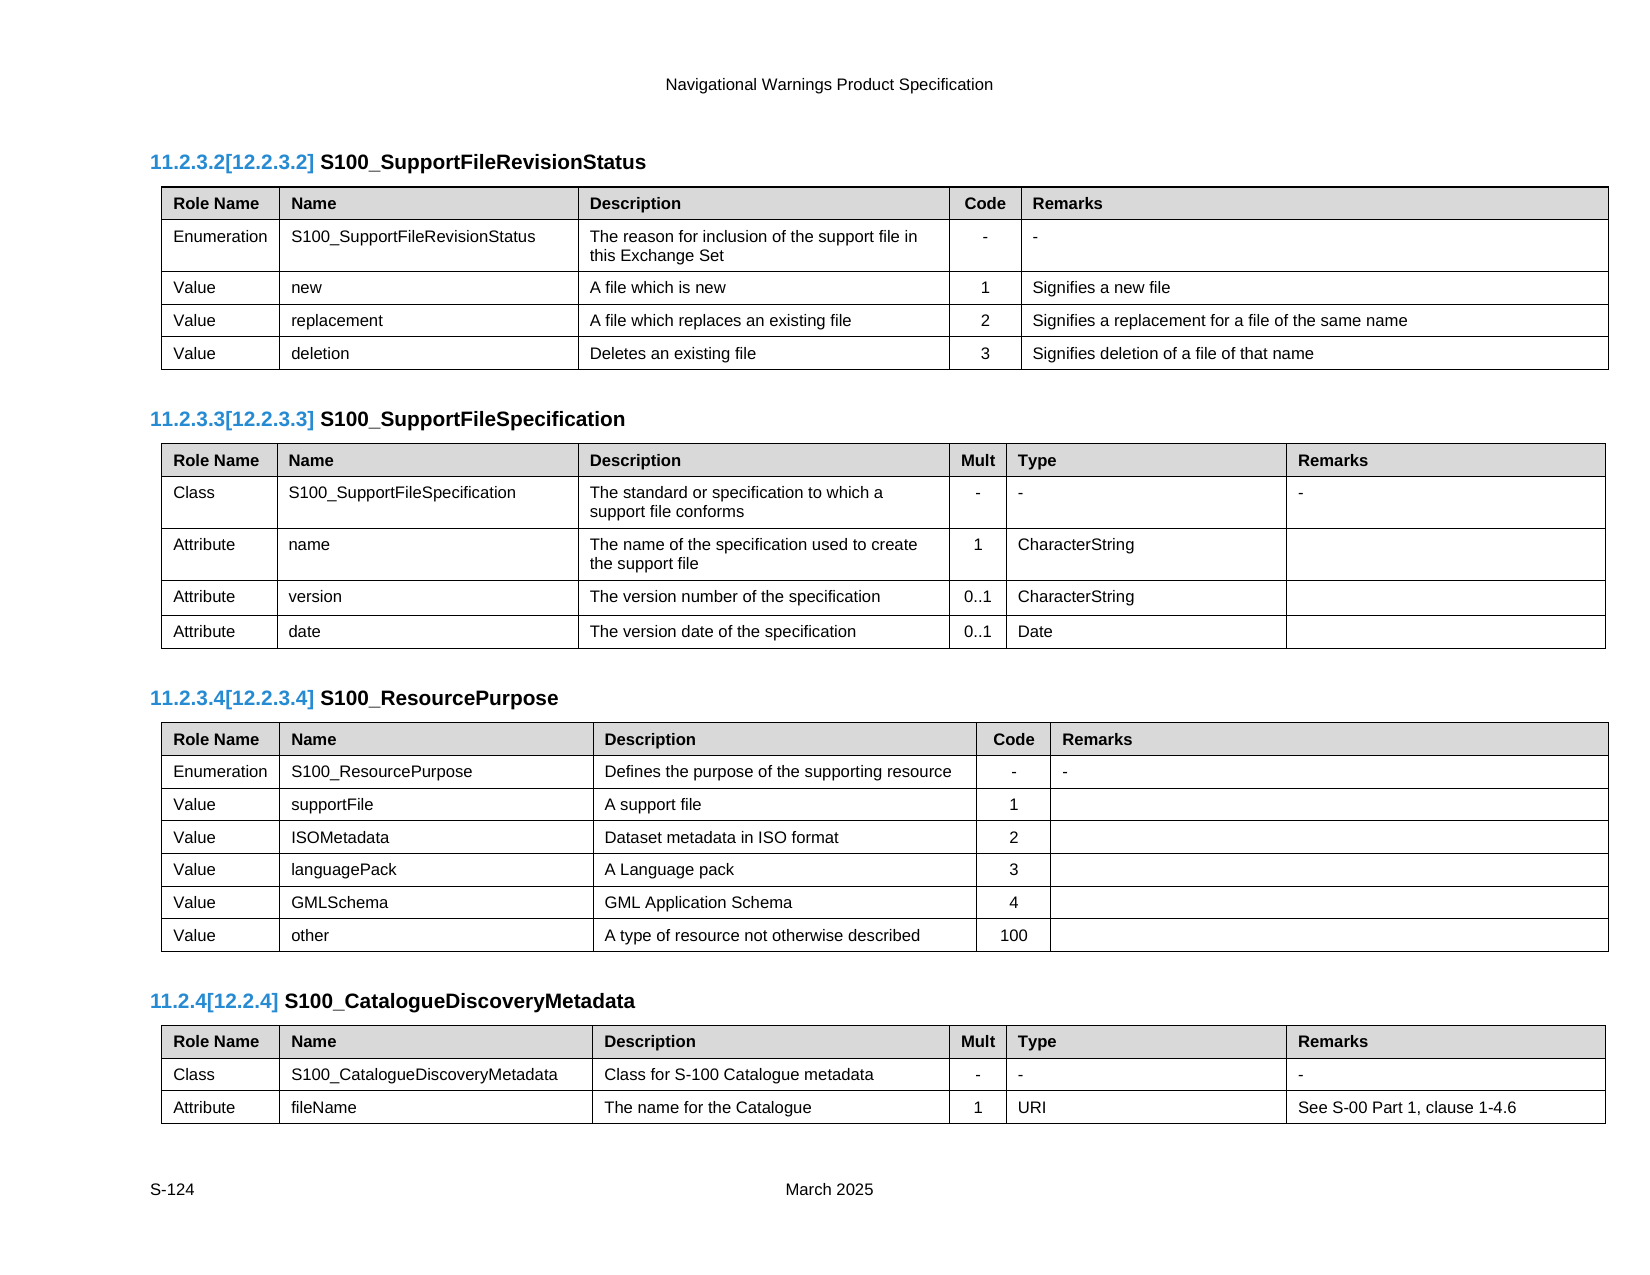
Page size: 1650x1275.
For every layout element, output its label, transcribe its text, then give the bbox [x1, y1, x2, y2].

table_cell - [1051, 756, 1608, 787]
table_cell 100 [977, 919, 1050, 951]
table_cell deletion [280, 337, 578, 369]
table_cell GMLSchema [280, 887, 593, 918]
table_cell [1287, 529, 1605, 579]
table_cell S100_SupportFileSpecification [278, 477, 578, 528]
table_cell - [1007, 477, 1286, 528]
table_cell The version number of the specification [579, 581, 949, 615]
table_cell version [278, 581, 578, 615]
table_cell Class for S-100 Catalogue metadata [593, 1059, 949, 1090]
table_cell [1287, 581, 1605, 615]
subtitle S100_SupportFileRevisionStatus [150, 150, 1500, 174]
table_header Code [977, 723, 1050, 755]
table_header Role Name [162, 723, 279, 755]
table_cell 3 [977, 854, 1050, 886]
table_header Remarks [1022, 188, 1608, 219]
table_cell Signifies deletion of a file of that name [1022, 337, 1608, 369]
table_cell Enumeration [162, 220, 279, 271]
table_header Type [1007, 444, 1286, 476]
table_cell Value [162, 887, 279, 918]
table_cell - [1287, 477, 1605, 528]
table_cell Deletes an existing file [579, 337, 949, 369]
table_cell - [1007, 1059, 1286, 1090]
table_cell GML Application Schema [594, 887, 976, 918]
table_cell A file which replaces an existing file [579, 305, 949, 336]
table_cell Value [162, 789, 279, 820]
table_cell supportFile [280, 789, 593, 820]
table_cell A support file [594, 789, 976, 820]
table_cell - [977, 756, 1050, 787]
table_cell [1051, 919, 1608, 951]
table_cell Defines the purpose of the supporting resource [594, 756, 976, 787]
table_header Name [278, 444, 578, 476]
table_cell [1051, 887, 1608, 918]
table_cell CharacterString [1007, 529, 1286, 579]
table_header Description [579, 188, 949, 219]
table_cell 1 [950, 272, 1021, 304]
table_cell A type of resource not otherwise described [594, 919, 976, 951]
table_cell [1051, 821, 1608, 853]
table_cell 0..1 [950, 581, 1006, 615]
table_header Name [280, 723, 593, 755]
table_cell A file which is new [579, 272, 949, 304]
subtitle S100_SupportFileSpecification [150, 407, 1500, 431]
subtitle S100_ResourcePurpose [150, 686, 1500, 709]
table_header Type [1007, 1026, 1286, 1058]
table_cell Value [162, 919, 279, 951]
table_cell The reason for inclusion of the support file in this Exchange Set [579, 220, 949, 271]
table_cell 0..1 [950, 616, 1006, 648]
table_cell Attribute [162, 1091, 279, 1123]
table_cell other [280, 919, 593, 951]
table_cell URI [1007, 1091, 1286, 1123]
table_cell 1 [950, 1091, 1006, 1123]
table_header Description [579, 444, 949, 476]
table_header Description [593, 1026, 949, 1058]
table_cell Attribute [162, 529, 277, 579]
table_cell The standard or specification to which a support file conforms [579, 477, 949, 528]
table_cell See S-00 Part 1, clause 1-4.6 [1287, 1091, 1605, 1123]
table_cell Enumeration [162, 756, 279, 787]
table_cell Attribute [162, 616, 277, 648]
table_header Role Name [162, 188, 279, 219]
table_cell Signifies a new file [1022, 272, 1608, 304]
table_cell The name for the Catalogue [593, 1091, 949, 1123]
table_cell - [950, 1059, 1006, 1090]
table_cell name [278, 529, 578, 579]
table_cell languagePack [280, 854, 593, 886]
table_cell date [278, 616, 578, 648]
table_header Mult [950, 1026, 1006, 1058]
table_header Mult [950, 444, 1006, 476]
table_header Name [280, 188, 578, 219]
table_cell fileName [280, 1091, 592, 1123]
table_cell 2 [950, 305, 1021, 336]
table_header Remarks [1287, 444, 1605, 476]
table_cell Date [1007, 616, 1286, 648]
table_cell [1287, 616, 1605, 648]
table_cell - [1287, 1059, 1605, 1090]
table_cell Value [162, 305, 279, 336]
table_cell 4 [977, 887, 1050, 918]
table_cell 3 [950, 337, 1021, 369]
table_cell - [950, 220, 1021, 271]
subtitle S100_CatalogueDiscoveryMetadata [150, 988, 1500, 1012]
table_cell Class [162, 1059, 279, 1090]
table_cell 1 [950, 529, 1006, 579]
table_header Name [280, 1026, 592, 1058]
table_cell S100_SupportFileRevisionStatus [280, 220, 578, 271]
table_header Remarks [1287, 1026, 1605, 1058]
table_header Code [950, 188, 1021, 219]
table_cell Class [162, 477, 277, 528]
table_cell S100_ResourcePurpose [280, 756, 593, 787]
table_cell Attribute [162, 581, 277, 615]
table_cell [1051, 789, 1608, 820]
table_cell Dataset metadata in ISO format [594, 821, 976, 853]
table_cell S100_CatalogueDiscoveryMetadata [280, 1059, 592, 1090]
table_cell The version date of the specification [579, 616, 949, 648]
table_cell replacement [280, 305, 578, 336]
table_cell new [280, 272, 578, 304]
table_cell CharacterString [1007, 581, 1286, 615]
table_cell Value [162, 272, 279, 304]
table_cell A Language pack [594, 854, 976, 886]
table_cell Value [162, 854, 279, 886]
table_cell - [1022, 220, 1608, 271]
table_cell [1051, 854, 1608, 886]
table_cell Signifies a replacement for a file of the same name [1022, 305, 1608, 336]
table_header Remarks [1051, 723, 1608, 755]
table_header Role Name [162, 1026, 279, 1058]
table_header Role Name [162, 444, 277, 476]
table_cell The name of the specification used to create the support file [579, 529, 949, 579]
table_cell ISOMetadata [280, 821, 593, 853]
table_cell Value [162, 337, 279, 369]
table_header Description [594, 723, 976, 755]
table_cell Value [162, 821, 279, 853]
table_cell 2 [977, 821, 1050, 853]
table_cell - [950, 477, 1006, 528]
table_cell 1 [977, 789, 1050, 820]
